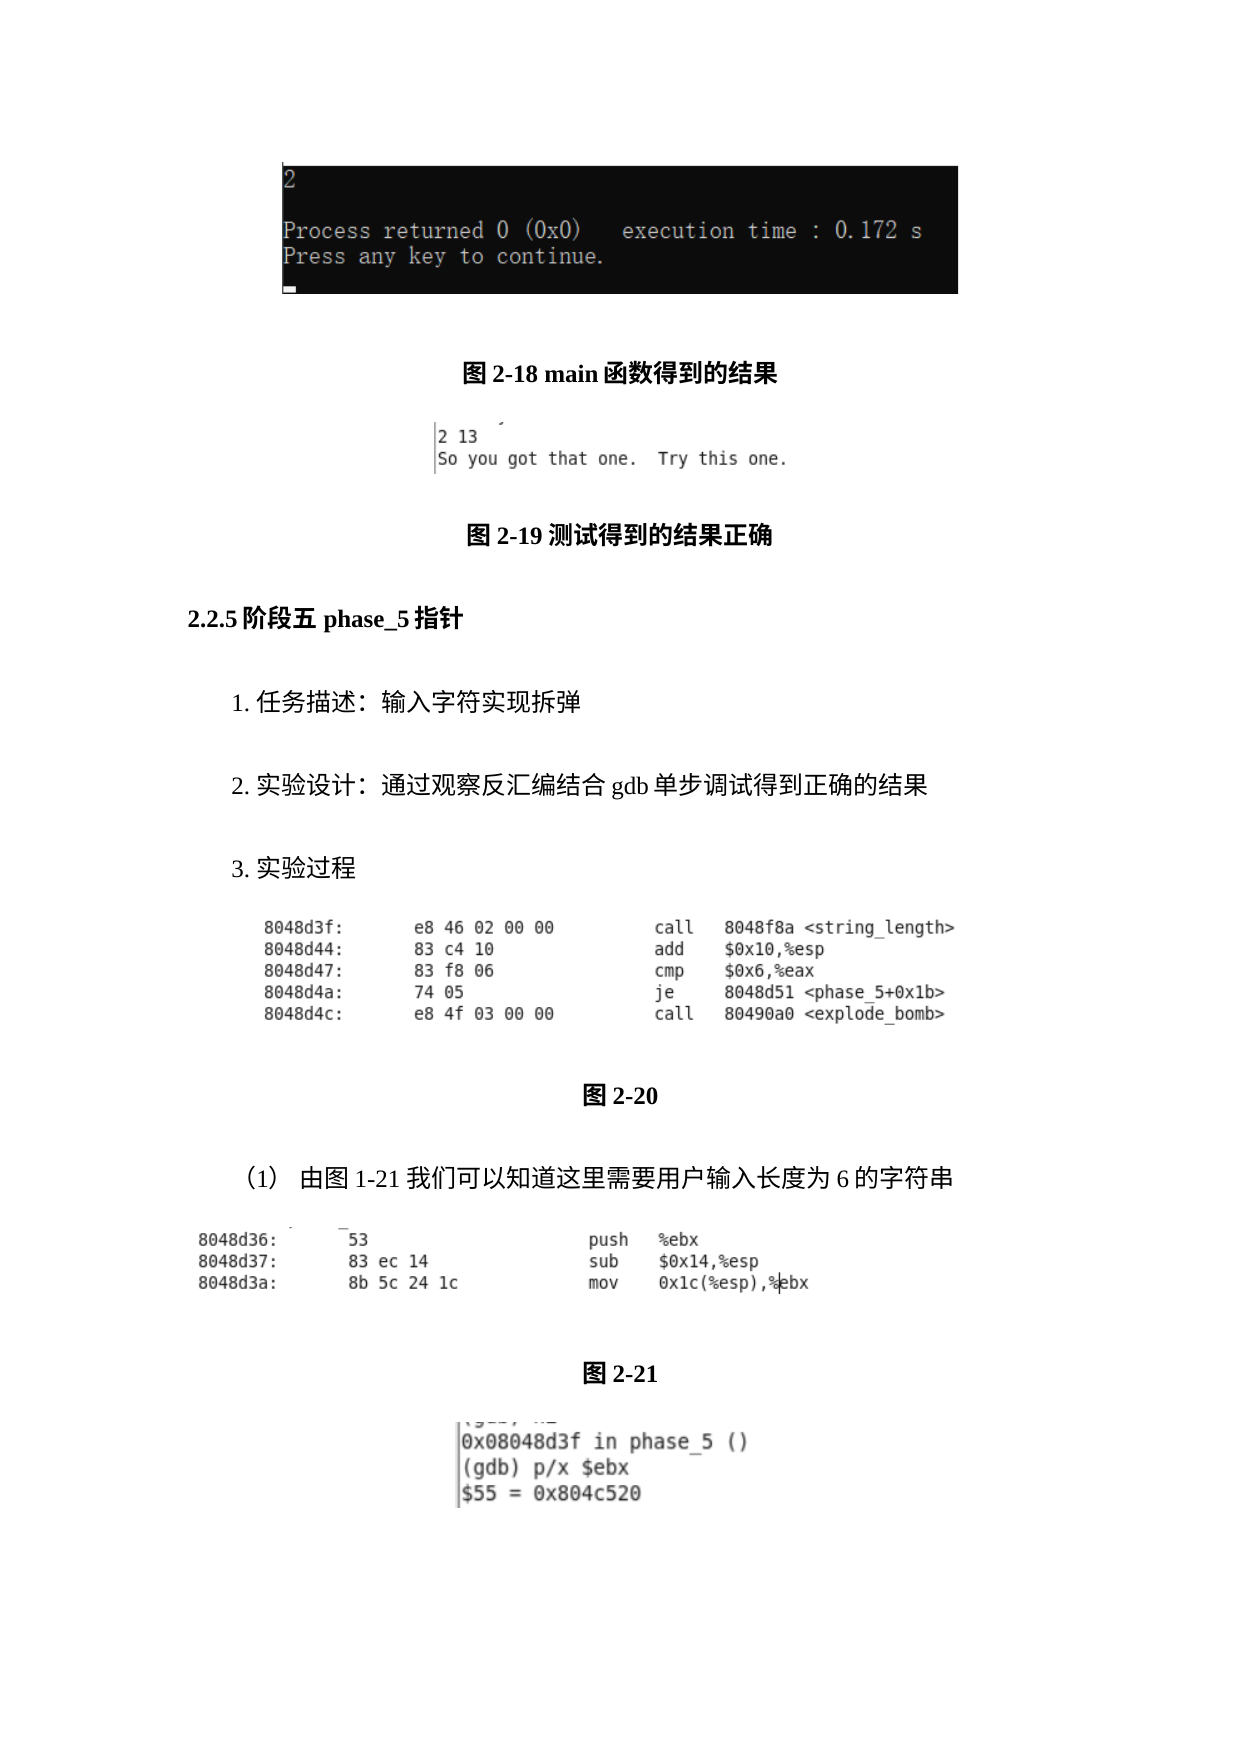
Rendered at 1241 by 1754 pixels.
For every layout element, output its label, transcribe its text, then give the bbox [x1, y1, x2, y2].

list 图2-19 测试得到的结果正确 [187, 501, 1053, 566]
list 图2-18 main函数得到的结果 [187, 339, 1053, 404]
picture [454, 1422, 786, 1508]
picture [434, 422, 806, 474]
list 任务描述：输入字符实现拆弹 [187, 668, 1053, 733]
picture [259, 917, 981, 1025]
list 实验设计：通过观察反汇编结合gdb单步调试得到正确的结果 [187, 751, 1053, 816]
list 由图1-21 我们可以知道这里需要用户输入长度为6的字符串 [187, 1144, 1053, 1209]
picture [187, 1227, 824, 1294]
list 实验过程 [187, 834, 1053, 899]
picture [282, 162, 959, 294]
list 图2-20 [187, 1061, 1053, 1126]
text 2.2.5阶段五 phase_5指针 [187, 584, 1053, 649]
list 图2-21 [187, 1339, 1053, 1404]
